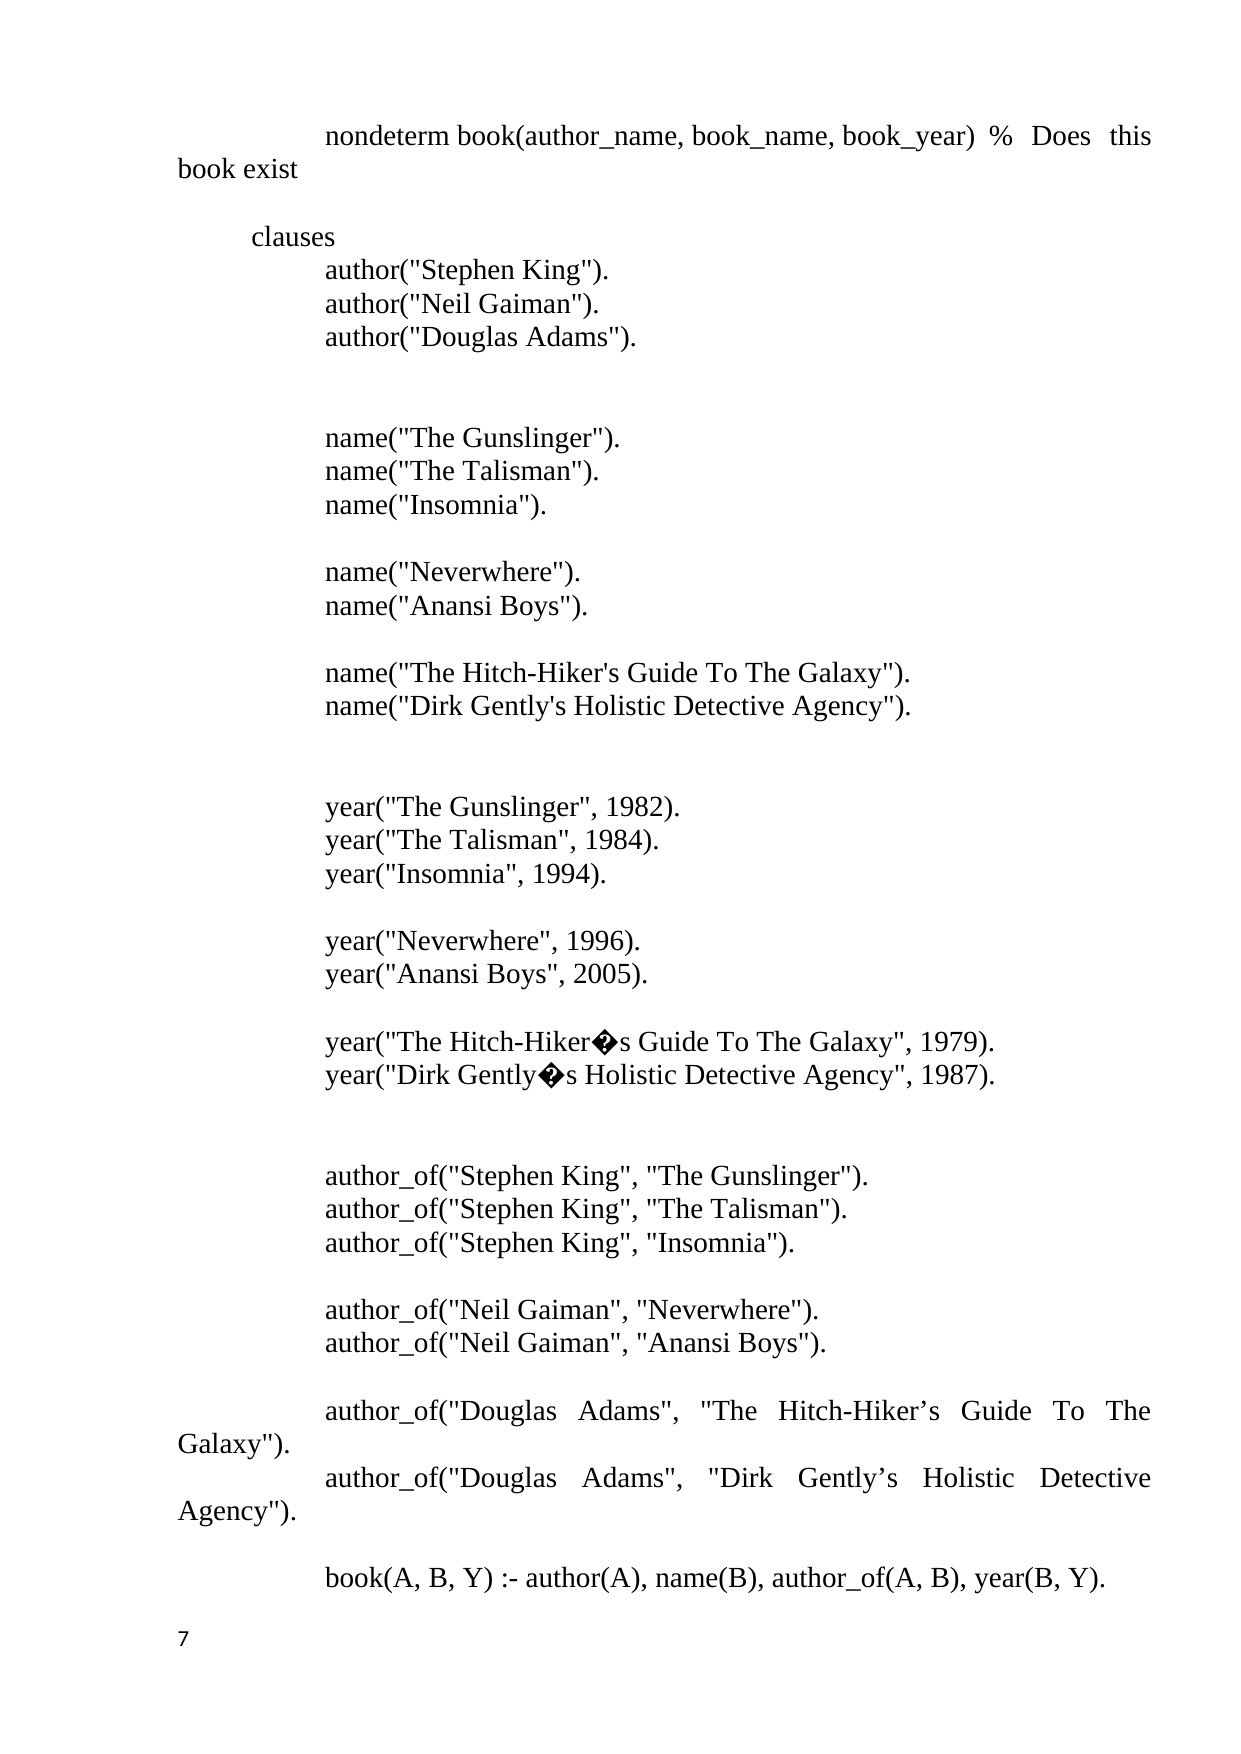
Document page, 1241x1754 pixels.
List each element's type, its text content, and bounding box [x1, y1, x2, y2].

text author_of("Neil Gaiman", "Anansi Boys"). [177, 1326, 1152, 1359]
text author_of("Douglas Adams", "The Hitch-Hiker’s Guide To The Galaxy"). [177, 1393, 1152, 1460]
text year("Dirk Gently�s Holistic Detective Agency", 1987). [177, 1057, 1152, 1091]
text author_of("Neil Gaiman", "Neverwhere"). [177, 1292, 1152, 1326]
text name("The Talisman"). [177, 453, 1152, 487]
text year("The Hitch-Hiker�s Guide To The Galaxy", 1979). [177, 1024, 1152, 1057]
text nondeterm book(author_name, book_name, book_year) % Does this book exist [177, 118, 1152, 185]
text name("The Hitch-Hiker's Guide To The Galaxy"). [177, 655, 1152, 688]
text author_of("Douglas Adams", "Dirk Gently’s Holistic Detective Agency"). [177, 1460, 1152, 1527]
text year("Anansi Boys", 2005). [177, 957, 1152, 990]
text name("The Gunslinger"). [177, 420, 1152, 453]
text clauses [177, 219, 1152, 252]
text name("Insomnia"). [177, 487, 1152, 521]
text author_of("Stephen King", "Insomnia"). [177, 1225, 1152, 1258]
text author("Douglas Adams"). [177, 319, 1152, 353]
text author("Stephen King"). [177, 252, 1152, 286]
text year("The Talisman", 1984). [177, 822, 1152, 856]
text name("Neverwhere"). [177, 554, 1152, 588]
text author("Neil Gaiman"). [177, 286, 1152, 319]
text name("Anansi Boys"). [177, 588, 1152, 621]
text book(A, B, Y) :- author(A), name(B), author_of(A, B), year(B, Y). [177, 1560, 1152, 1594]
text year("Neverwhere", 1996). [177, 923, 1152, 957]
text name("Dirk Gently's Holistic Detective Agency"). [177, 688, 1152, 722]
text author_of("Stephen King", "The Talisman"). [177, 1191, 1152, 1225]
text year("Insomnia", 1994). [177, 856, 1152, 889]
text author_of("Stephen King", "The Gunslinger"). [177, 1158, 1152, 1191]
text year("The Gunslinger", 1982). [177, 789, 1152, 822]
